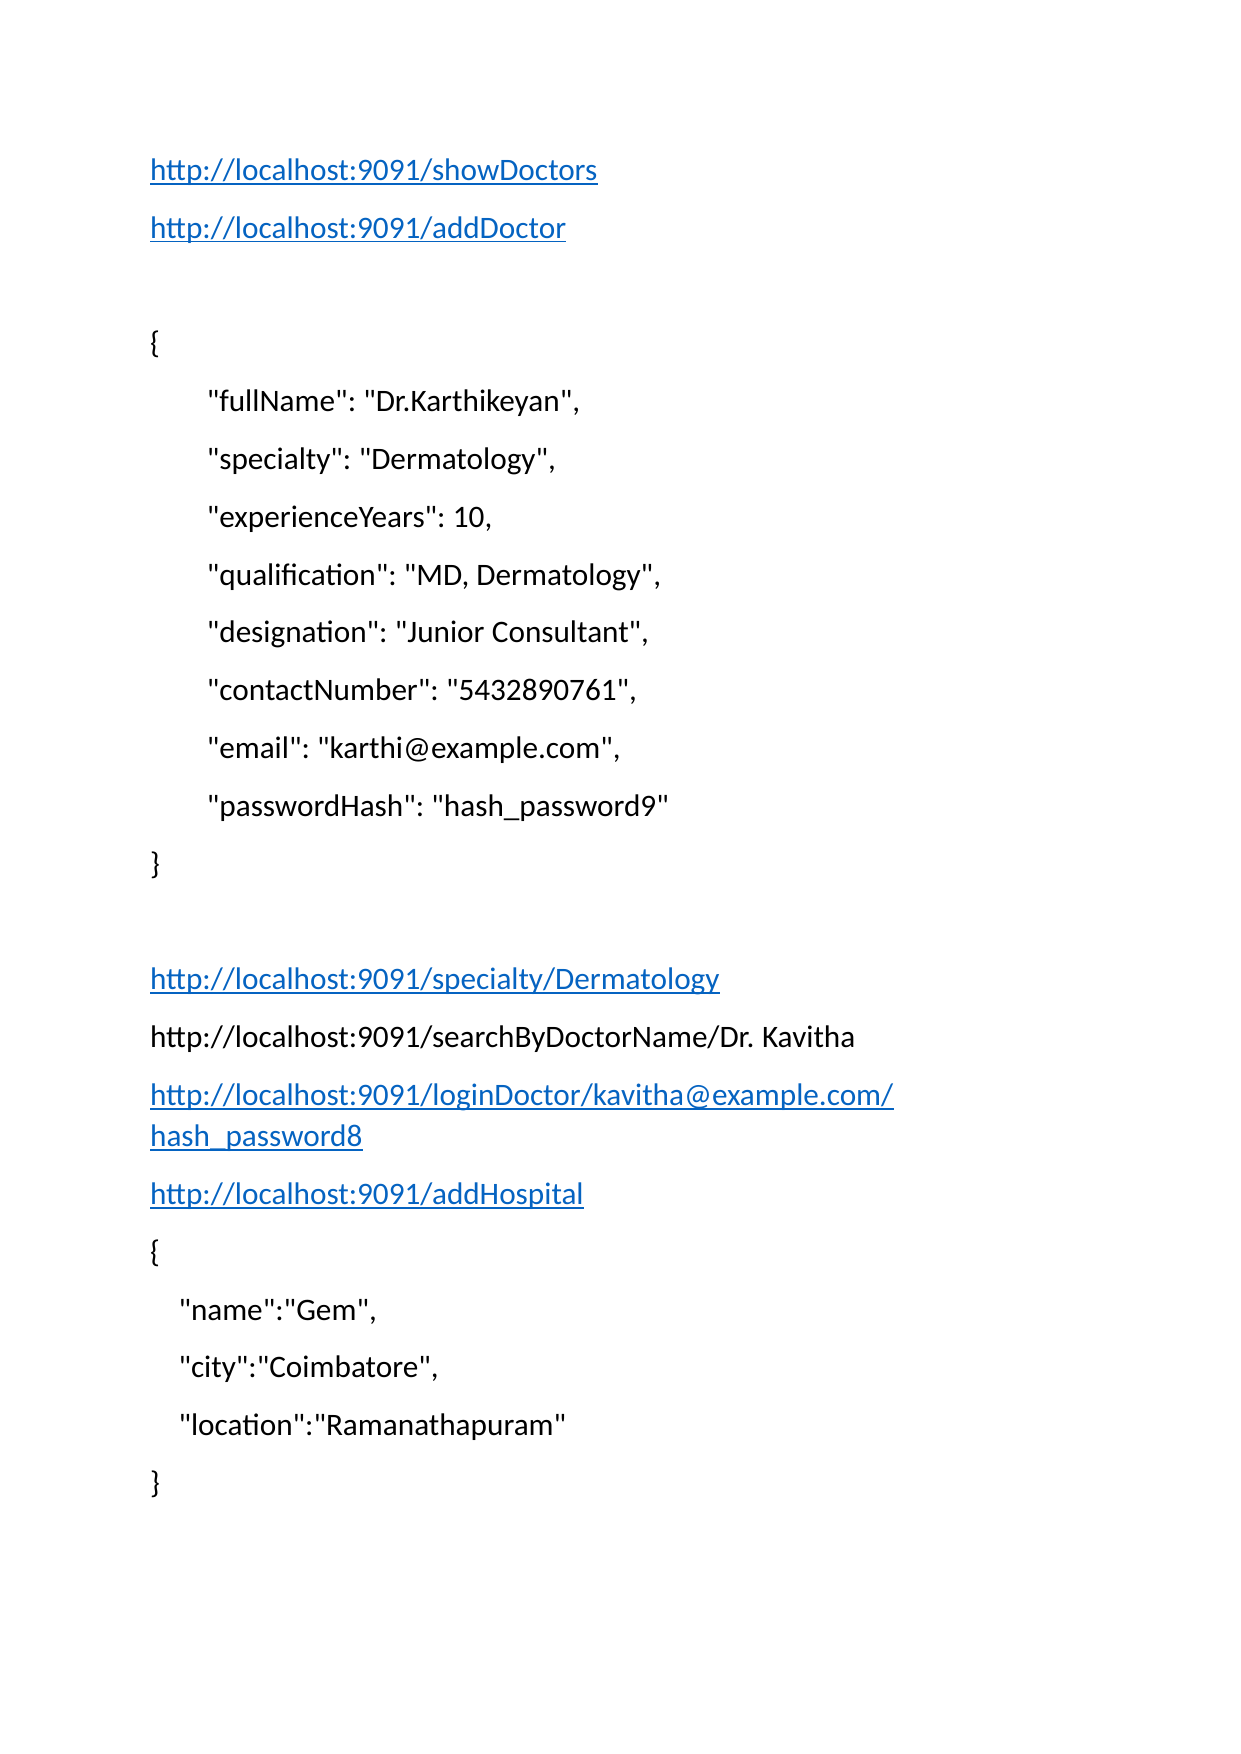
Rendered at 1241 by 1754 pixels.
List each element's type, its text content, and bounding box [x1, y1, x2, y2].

text "specialty": "Dermatology", [150, 439, 1090, 477]
text "city":"Coimbatore", [150, 1347, 1090, 1386]
text http://localhost:9091/addHospital [150, 1174, 1090, 1212]
text "name":"Gem", [150, 1289, 1090, 1328]
text http://localhost:9091/addDoctor [150, 208, 1090, 246]
text "experienceYears": 10, [150, 497, 1090, 535]
text { [150, 1232, 1090, 1270]
text http://localhost:9091/searchByDoctorName/Dr. Kavitha [150, 1017, 1090, 1055]
text "email": "karthi@example.com", [150, 728, 1090, 766]
text { [150, 323, 1090, 362]
text http://localhost:9091/loginDoctor/kavitha@example.com/hash_password8 [150, 1075, 1090, 1154]
text "fullName": "Dr.Karthikeyan", [150, 381, 1090, 419]
text } [150, 844, 1090, 882]
text "location":"Ramanathapuram" [150, 1405, 1090, 1443]
text "designation": "Junior Consultant", [150, 612, 1090, 651]
text http://localhost:9091/specialty/Dermatology [150, 959, 1090, 997]
text } [150, 1463, 1090, 1501]
text "passwordHash": "hash_password9" [150, 786, 1090, 824]
text "contactNumber": "5432890761", [150, 670, 1090, 708]
text http://localhost:9091/showDoctors [150, 150, 1090, 188]
text "qualification": "MD, Dermatology", [150, 555, 1090, 593]
